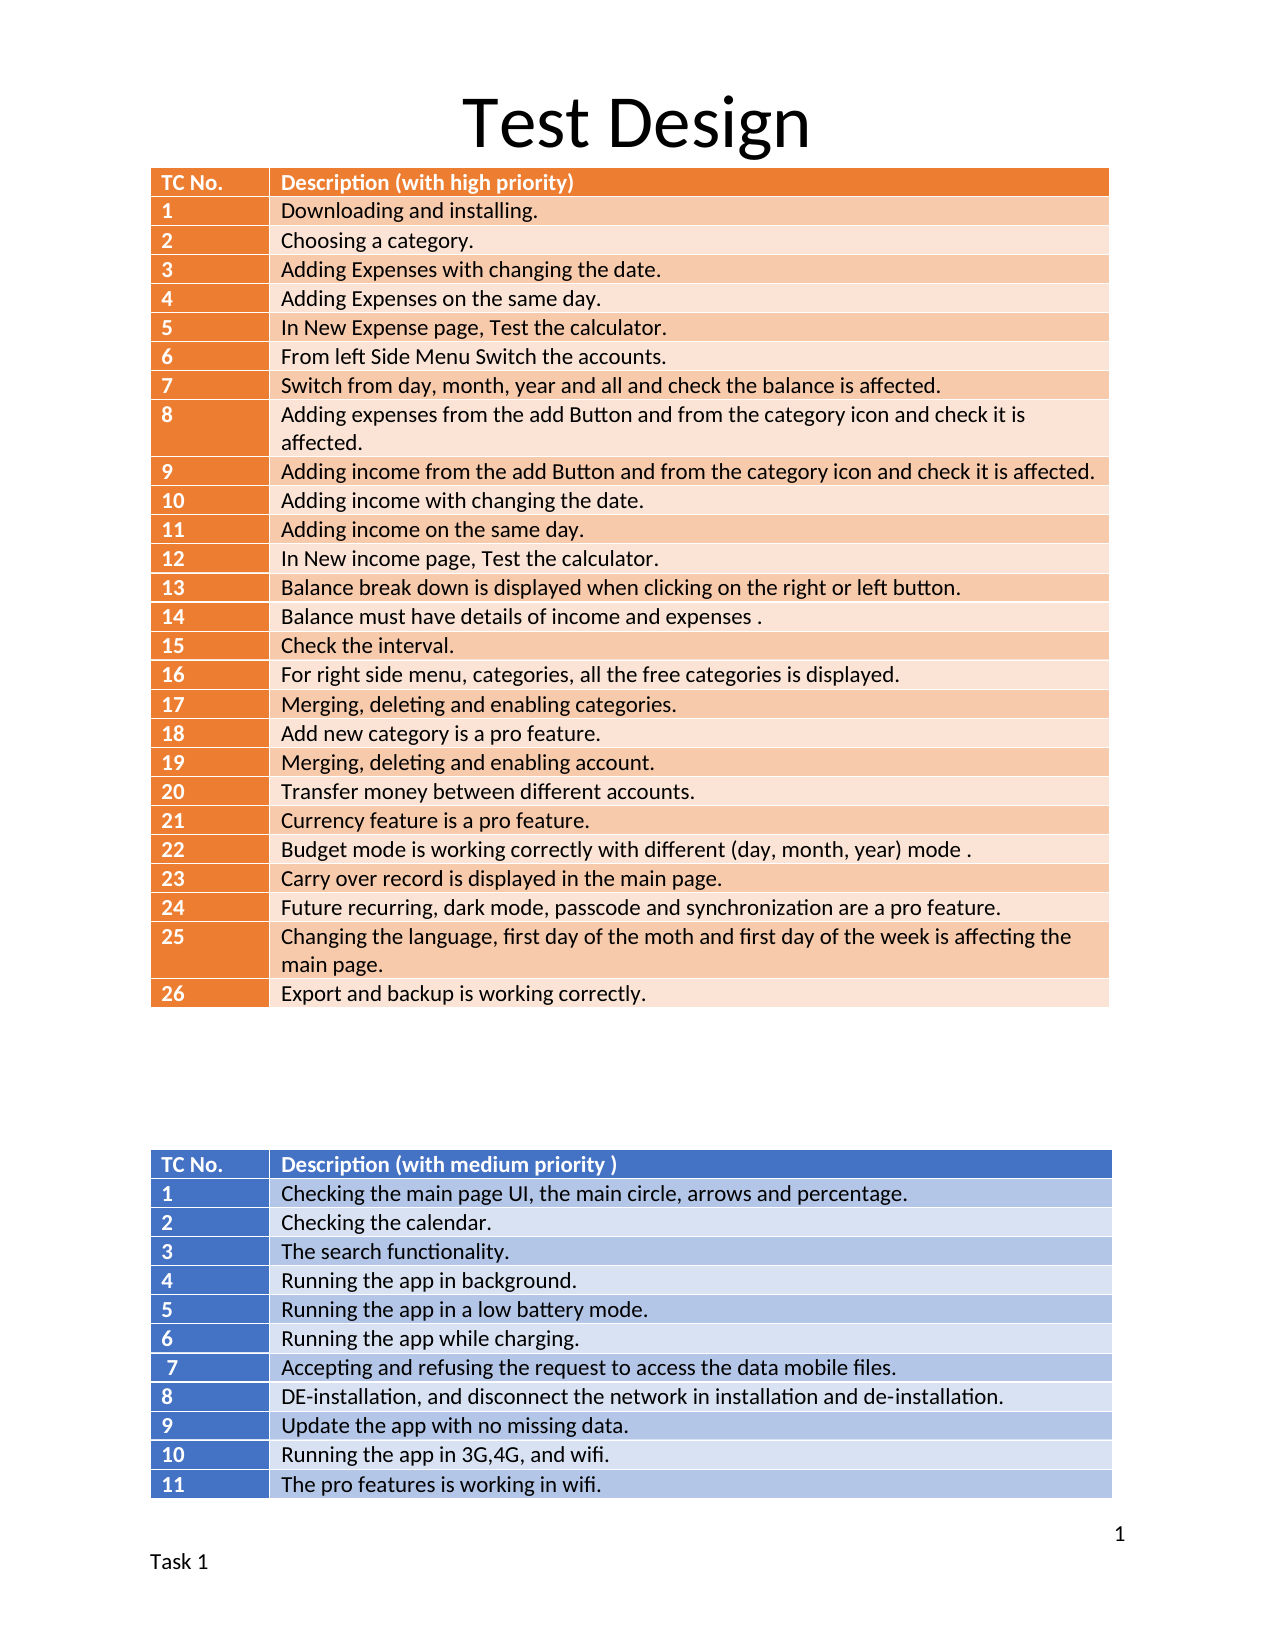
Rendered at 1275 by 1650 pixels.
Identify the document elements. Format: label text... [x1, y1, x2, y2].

table_cell 5 [151, 1295, 269, 1323]
table_cell Adding expenses from the add Button and from the category icon and check it is affected. [270, 400, 1109, 456]
table_cell 7 [151, 1354, 269, 1381]
table_cell 12 [151, 544, 269, 572]
table_cell Changing the language, first day of the moth and first day of the week is affecting the main page. [270, 922, 1109, 978]
table_cell 2 [151, 1208, 269, 1236]
table_cell Merging, deleting and enabling account. [270, 748, 1109, 776]
table_cell Transfer money between different accounts. [270, 777, 1109, 805]
table_cell 1 [151, 197, 269, 225]
table_cell 24 [151, 893, 269, 921]
table_cell Merging, deleting and enabling categories. [270, 690, 1109, 718]
table_cell 5 [151, 313, 269, 341]
table_cell 16 [151, 661, 269, 689]
table_cell 20 [151, 777, 269, 805]
table_cell Budget mode is working correctly with different (day, month, year) mode . [270, 835, 1109, 863]
table_cell Update the app with no missing data. [270, 1412, 1112, 1439]
table_cell 3 [151, 1237, 269, 1265]
table_cell 22 [151, 835, 269, 863]
table_cell 10 [151, 486, 269, 514]
table_cell From left Side Menu Switch the accounts. [270, 342, 1109, 370]
table_cell Check the interval. [270, 632, 1109, 659]
table_cell 14 [151, 603, 269, 631]
table_cell Adding Expenses with changing the date. [270, 255, 1109, 283]
table_cell Choosing a category. [270, 226, 1109, 254]
table_header Description (with medium priority ) [270, 1150, 1112, 1178]
table_cell Carry over record is displayed in the main page. [270, 864, 1109, 892]
table_cell Currency feature is a pro feature. [270, 806, 1109, 834]
table_cell Balance break down is displayed when clicking on the right or left button. [270, 574, 1109, 601]
table_cell Running the app in background. [270, 1266, 1112, 1294]
table_cell 19 [151, 748, 269, 776]
table_cell Checking the calendar. [270, 1208, 1112, 1236]
table_cell Accepting and refusing the request to access the data mobile files. [270, 1354, 1112, 1381]
table_cell Add new category is a pro feature. [270, 719, 1109, 747]
table_cell DE-installation, and disconnect the network in installation and de-installation. [270, 1383, 1112, 1411]
table_cell 4 [151, 284, 269, 312]
table_cell 2 [151, 226, 269, 254]
table_cell Export and backup is working correctly. [270, 979, 1109, 1007]
table_cell Adding income with changing the date. [270, 486, 1109, 514]
table_cell Running the app in a low battery mode. [270, 1295, 1112, 1323]
table_cell 15 [151, 632, 269, 659]
table_cell 13 [151, 574, 269, 601]
table_cell Future recurring, dark mode, passcode and synchronization are a pro feature. [270, 893, 1109, 921]
table_cell 9 [151, 457, 269, 485]
table_cell Running the app in 3G,4G, and wifi. [270, 1441, 1112, 1469]
table_cell 18 [151, 719, 269, 747]
table_cell 3 [151, 255, 269, 283]
table_cell 21 [151, 806, 269, 834]
table_cell 8 [151, 400, 269, 456]
table_cell Adding income on the same day. [270, 515, 1109, 543]
table_cell Adding Expenses on the same day. [270, 284, 1109, 312]
table_cell Adding income from the add Button and from the category icon and check it is affected. [270, 457, 1109, 485]
table_cell Balance must have details of income and expenses . [270, 603, 1109, 631]
table_cell Running the app while charging. [270, 1324, 1112, 1352]
table_cell 8 [151, 1383, 269, 1411]
table_cell 1 [151, 1179, 269, 1207]
table_cell 4 [151, 1266, 269, 1294]
table_cell 10 [151, 1441, 269, 1469]
table_cell Checking the main page UI, the main circle, arrows and percentage. [270, 1179, 1112, 1207]
table_cell Downloading and installing. [270, 197, 1109, 225]
table_cell 23 [151, 864, 269, 892]
table_cell 26 [151, 979, 269, 1007]
table_cell 11 [151, 515, 269, 543]
table_cell For right side menu, categories, all the free categories is displayed. [270, 661, 1109, 689]
table_cell In New income page, Test the calculator. [270, 544, 1109, 572]
table_cell The pro features is working in wifi. [270, 1470, 1112, 1498]
table_header Description (with high priority) [270, 168, 1109, 196]
table_cell 9 [151, 1412, 269, 1439]
table_header TC No. [151, 1150, 269, 1178]
table_cell 6 [151, 1324, 269, 1352]
table_cell 25 [151, 922, 269, 978]
table_cell 17 [151, 690, 269, 718]
table_cell 11 [151, 1470, 269, 1498]
table_cell The search functionality. [270, 1237, 1112, 1265]
table_cell Switch from day, month, year and all and check the balance is affected. [270, 371, 1109, 399]
table_cell 7 [151, 371, 269, 399]
table_header TC No. [151, 168, 269, 196]
table_cell 6 [151, 342, 269, 370]
table_cell In New Expense page, Test the calculator. [270, 313, 1109, 341]
